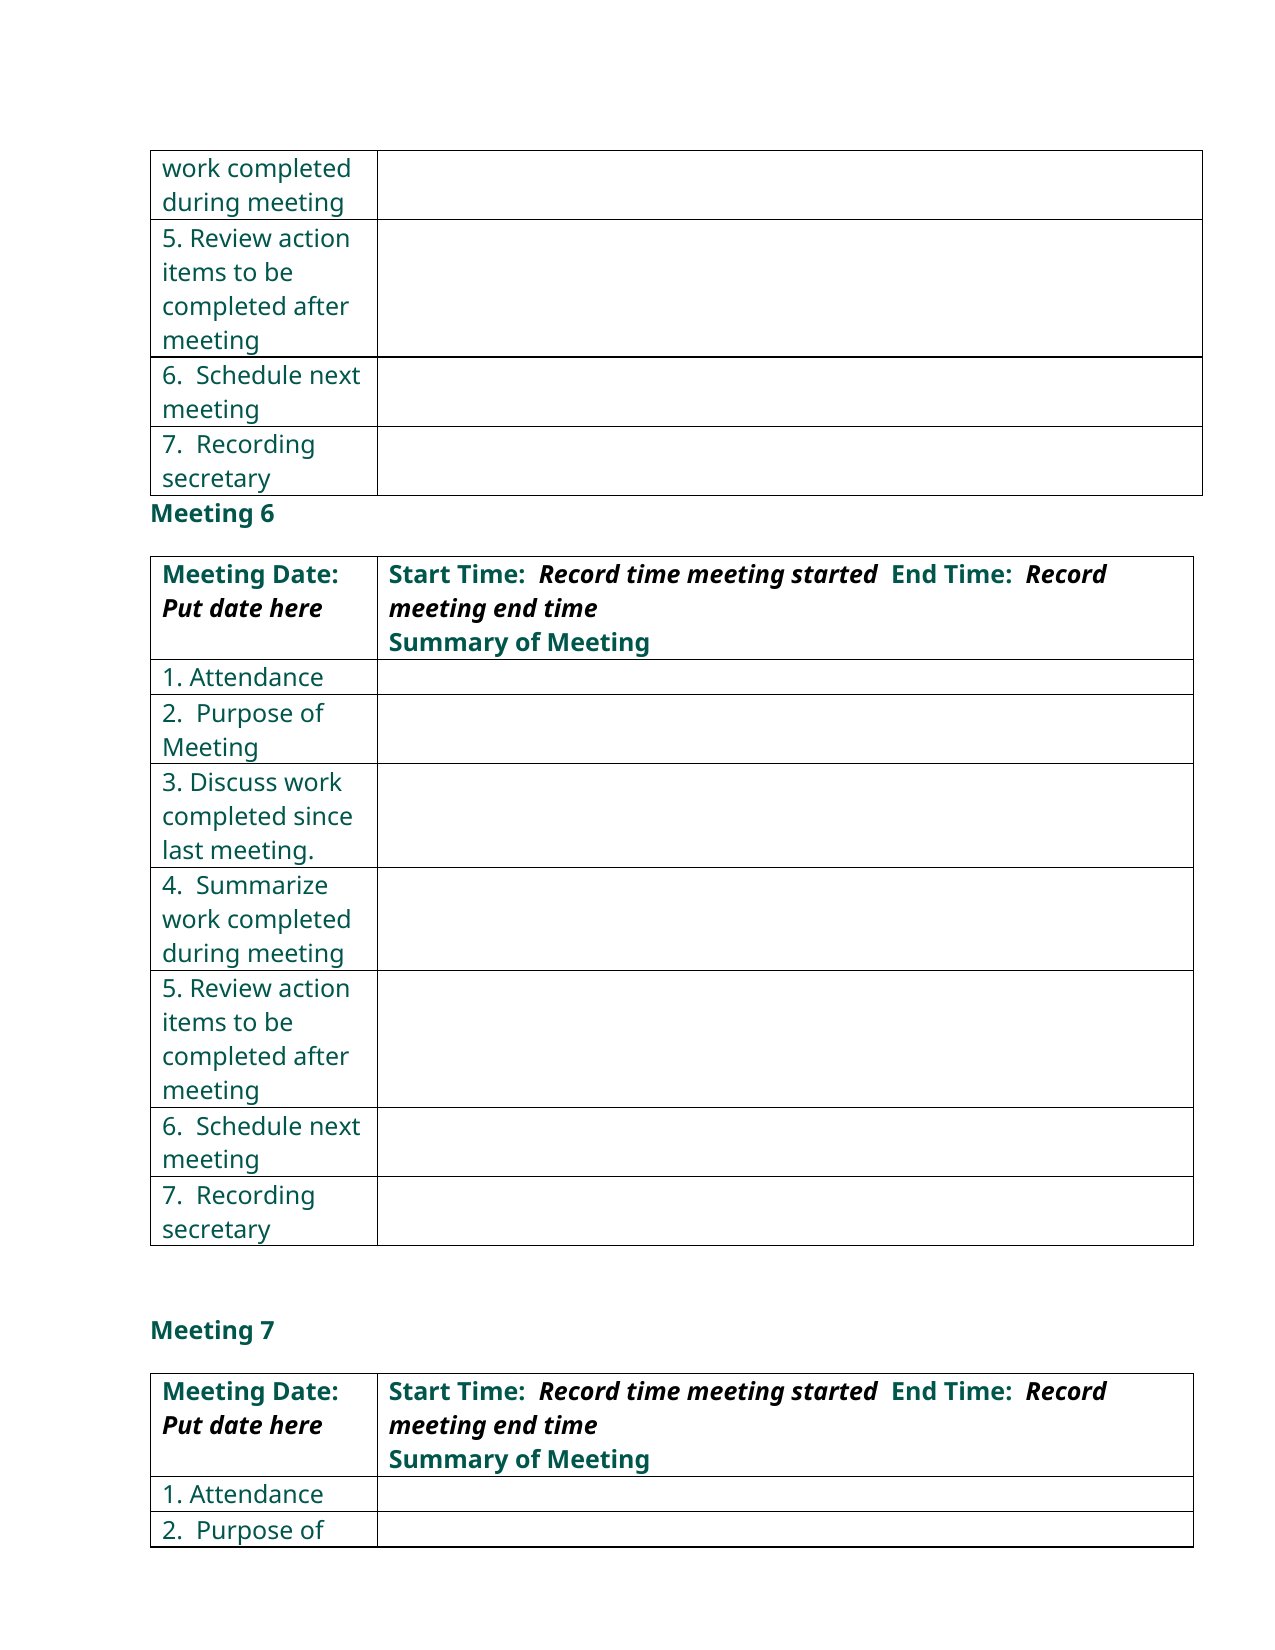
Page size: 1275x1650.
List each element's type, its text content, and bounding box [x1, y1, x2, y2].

table_header Start Time: Record time meeting started End Time: Record meeting end time Summary of Meeting [378, 1374, 1193, 1476]
table_cell [378, 1512, 1193, 1546]
table_cell 3. Discuss work completed since last meeting. [151, 764, 377, 867]
table_cell 6. Schedule next meeting [151, 358, 377, 426]
table_cell 7. Recording secretary [151, 1177, 377, 1245]
table_cell 2. Purpose of Meeting [151, 1512, 377, 1546]
table_cell [378, 151, 1202, 219]
table_cell 2. Purpose of Meeting [151, 695, 377, 763]
table_cell 4. Summarize work completed during meeting [151, 868, 377, 970]
table_cell [378, 660, 1193, 694]
table_cell 5. Review action items to be completed after meeting [151, 971, 377, 1107]
table_cell [378, 1477, 1193, 1511]
table_header Start Time: Record time meeting started End Time: Record meeting end time Summary of Meeting [378, 557, 1193, 659]
table_cell [378, 1108, 1193, 1176]
table_cell 1. Attendance [151, 660, 377, 694]
table_cell [378, 971, 1193, 1107]
table_cell [378, 427, 1202, 495]
table_header Meeting Date: Put date here [151, 557, 377, 659]
table_cell 1. Attendance [151, 1477, 377, 1511]
text Meeting 6 [150, 496, 1125, 530]
table_cell [378, 695, 1193, 763]
table_cell [378, 220, 1202, 356]
table_cell [378, 1177, 1193, 1245]
table_cell [378, 764, 1193, 867]
table_cell [378, 358, 1202, 426]
table_cell [378, 868, 1193, 970]
table_cell 4. Summarize work completed during meeting [151, 151, 377, 219]
table_cell 5. Review action items to be completed after meeting [151, 220, 377, 356]
table_cell 6. Schedule next meeting [151, 1108, 377, 1176]
table_header Meeting Date: Put date here [151, 1374, 377, 1476]
table_cell 7. Recording secretary [151, 427, 377, 495]
text Meeting 7 [150, 1313, 1125, 1347]
